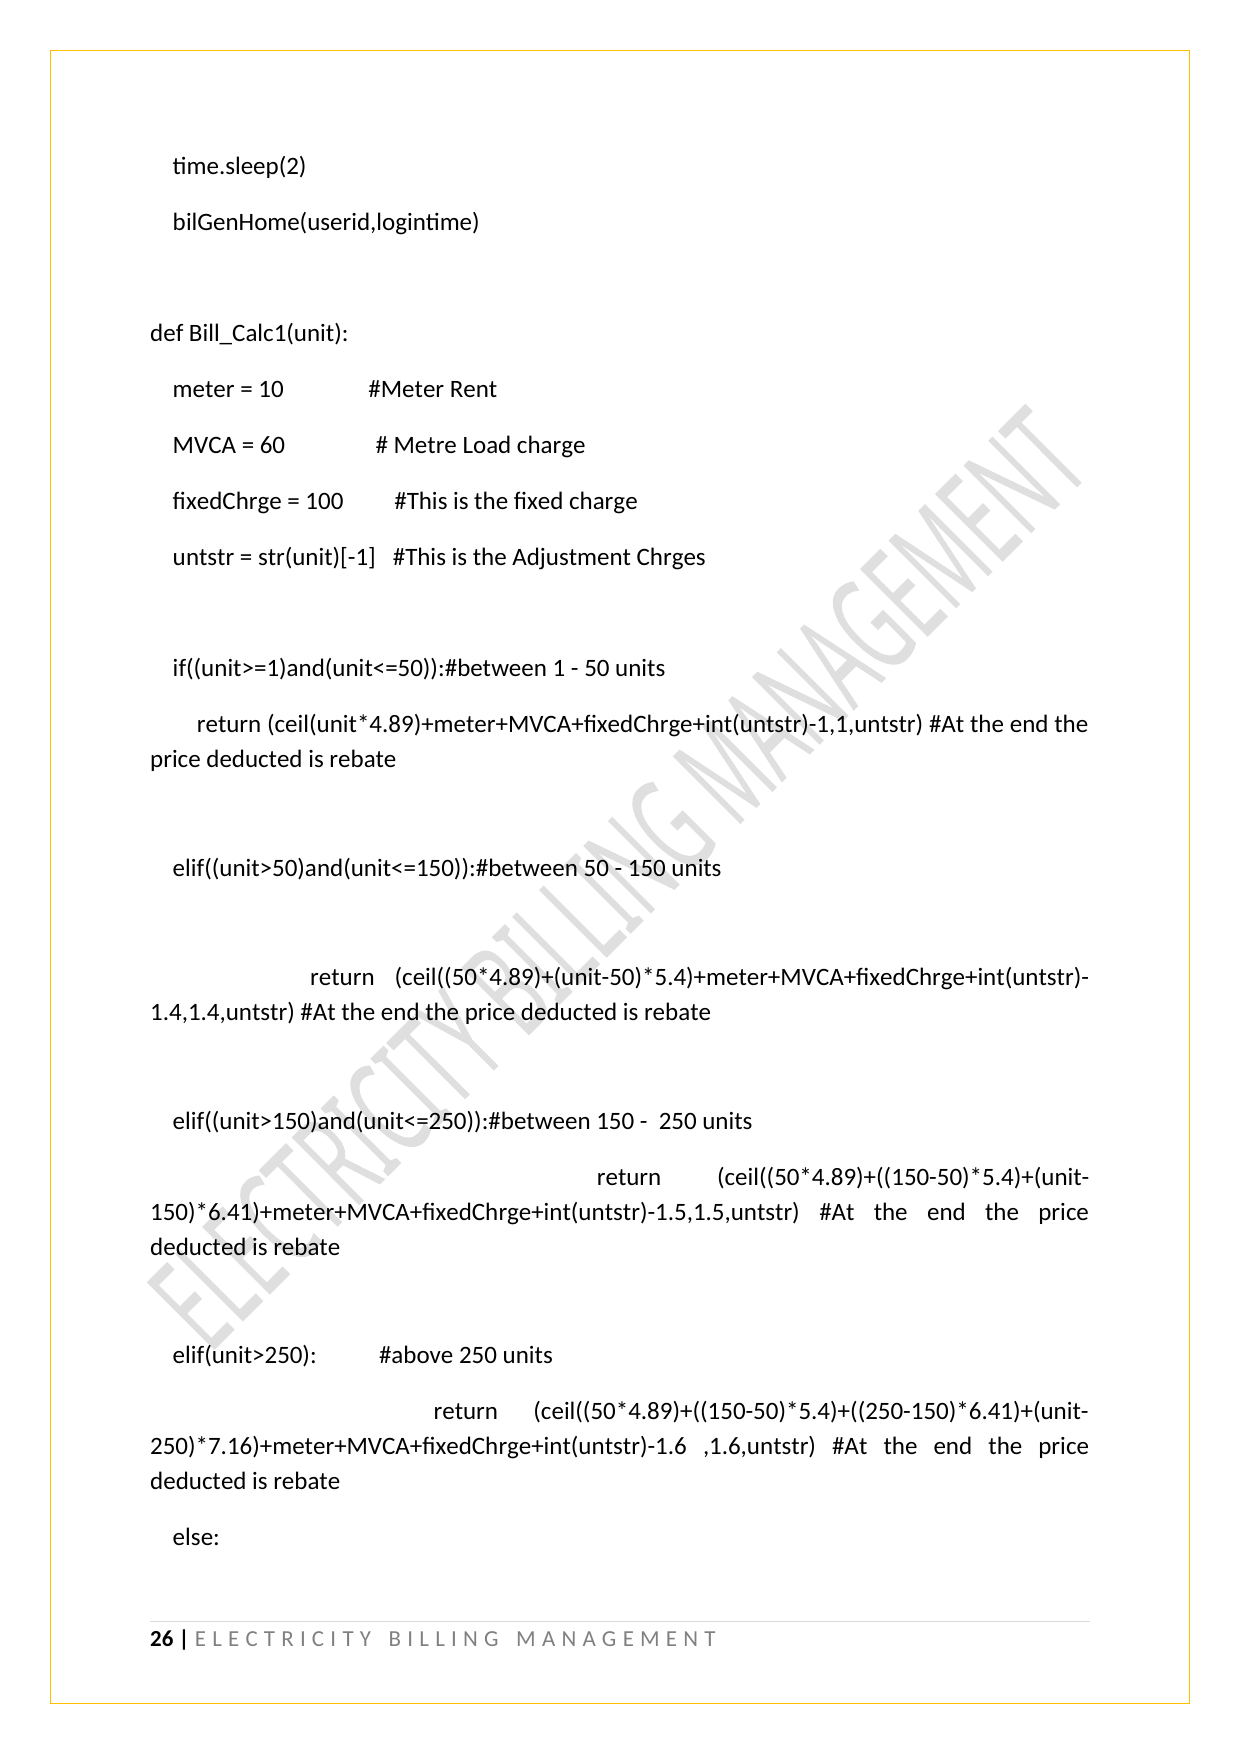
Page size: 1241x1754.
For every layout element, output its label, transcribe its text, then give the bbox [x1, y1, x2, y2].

text meter = 10 #Meter Rent [150, 373, 1090, 404]
text elif((unit>50)and(unit<=150)):#between 50 - 150 units [150, 852, 1090, 883]
text bilGenHome(userid,logintime) [150, 206, 1090, 236]
text if((unit>=1)and(unit<=50)):#between 1 - 50 units [150, 652, 1090, 683]
text time.sleep(2) [150, 150, 1090, 181]
text return (ceil((50*4.89)+(unit-50)*5.4)+meter+MVCA+fixedChrge+int(untstr)-1.4,1.4,untstr) #At the end the price deducted is rebate [150, 961, 1090, 1027]
text return (ceil(unit*4.89)+meter+MVCA+fixedChrge+int(untstr)-1,1,untstr) #At the end the price deducted is rebate [150, 708, 1090, 774]
text MVCA = 60 # Metre Load charge [150, 429, 1090, 460]
text return (ceil((50*4.89)+((150-50)*5.4)+((250-150)*6.41)+(unit-250)*7.16)+meter+MVCA+fixedChrge+int(untstr)-1.6 ,1.6,untstr) #At the end the price deducted is rebate [150, 1395, 1090, 1496]
text elif(unit>250): #above 250 units [150, 1339, 1090, 1370]
text else: [150, 1521, 1090, 1552]
text fixedChrge = 100 #This is the fixed charge [150, 485, 1090, 516]
text return (ceil((50*4.89)+((150-50)*5.4)+(unit-150)*6.41)+meter+MVCA+fixedChrge+int(untstr)-1.5,1.5,untstr) #At the end the price deducted is rebate [150, 1161, 1090, 1261]
text elif((unit>150)and(unit<=250)):#between 150 - 250 units [150, 1105, 1090, 1135]
text def Bill_Calc1(unit): [150, 317, 1090, 348]
text untstr = str(unit)[-1] #This is the Adjustment Chrges [150, 541, 1090, 571]
